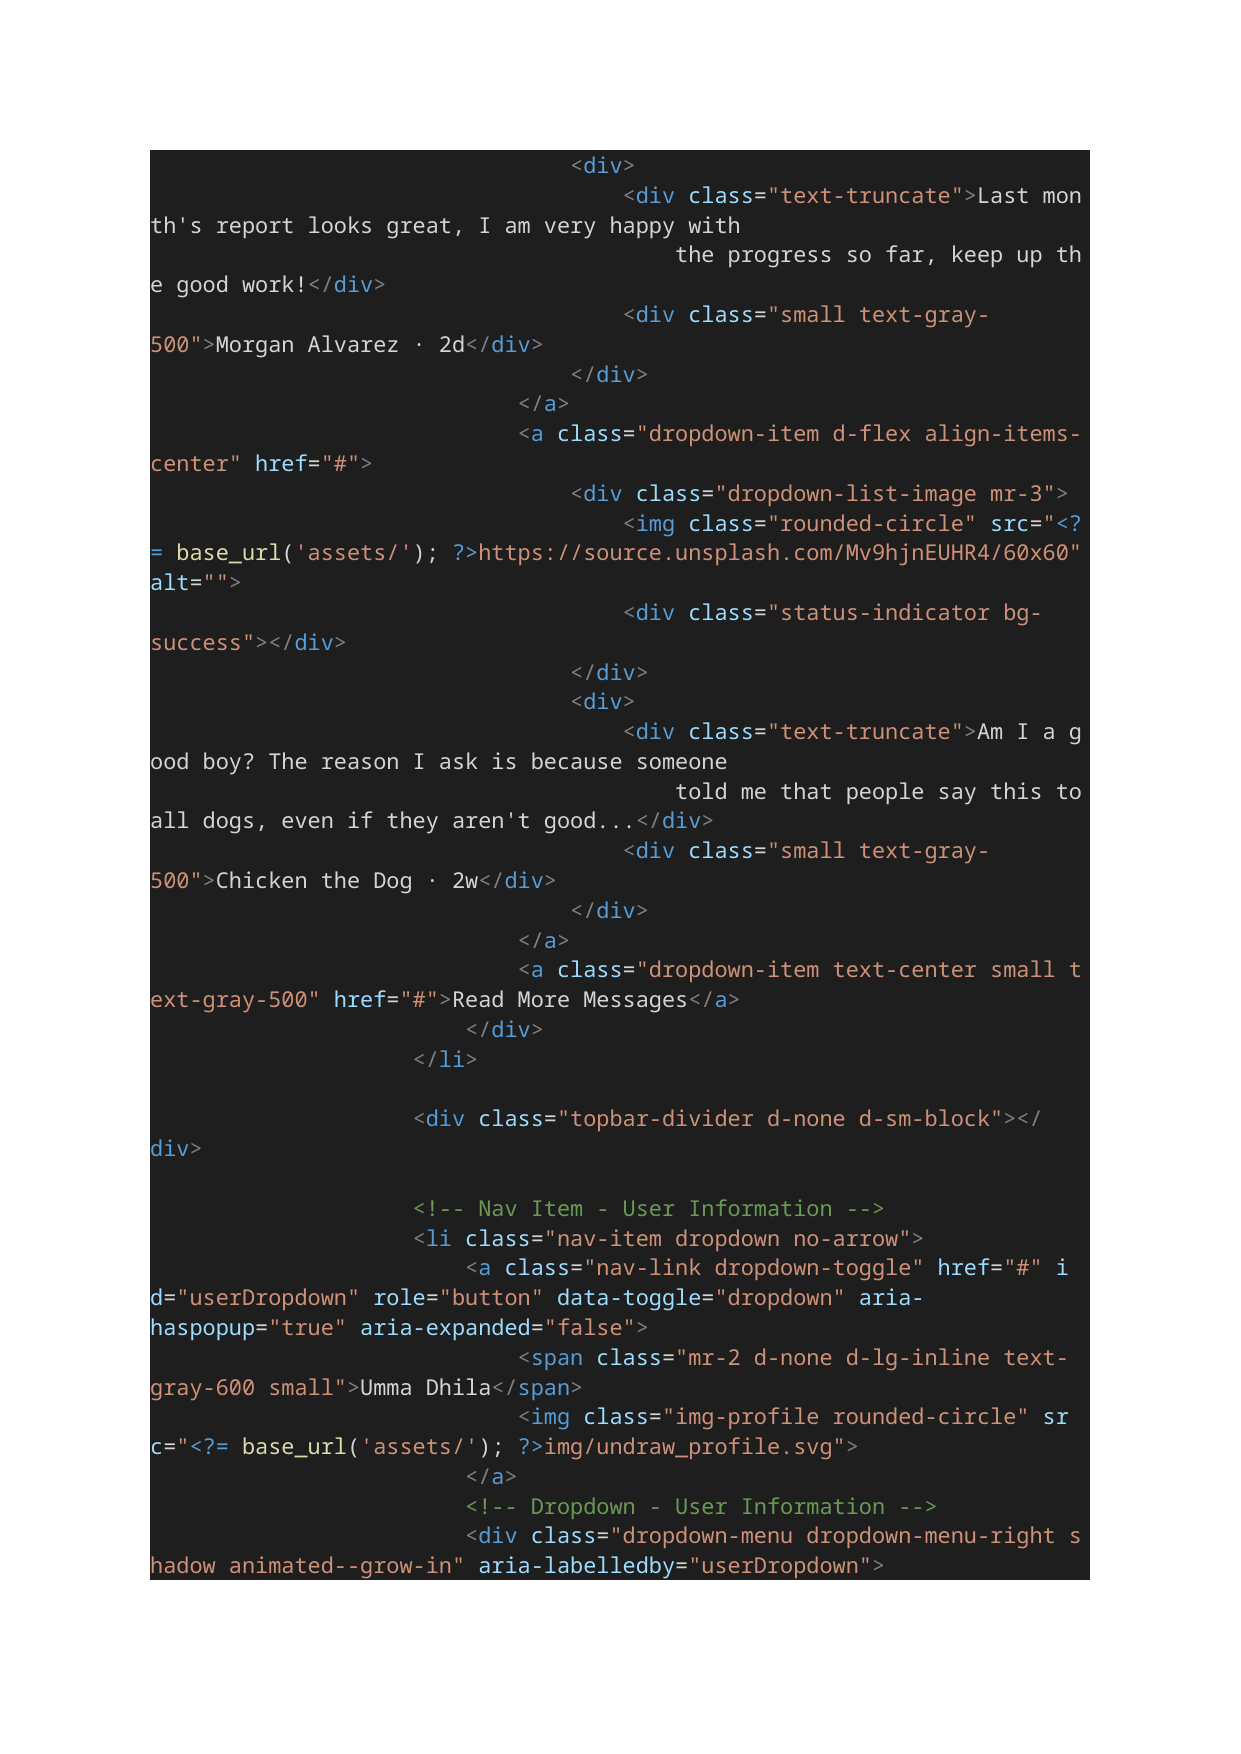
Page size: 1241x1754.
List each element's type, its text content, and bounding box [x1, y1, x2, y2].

text <div> [150, 686, 1090, 716]
text <img class="img-profile rounded-circle" src="<?= base_url('assets/'); ?>img/undraw_profile.svg"> [150, 1401, 1090, 1461]
text <div class="small text-gray-500">Chicken the Dog · 2w</div> [150, 835, 1090, 895]
text </a> [150, 1461, 1090, 1491]
text </div> [150, 895, 1090, 924]
text <div class="topbar-divider d-none d-sm-block"></div> [150, 1103, 1090, 1163]
text <a class="dropdown-item d-flex align-items-center" href="#"> [150, 418, 1090, 478]
text </a> [150, 924, 1090, 954]
text <div class="text-truncate">Am I a good boy? The reason I ask is because someone [150, 716, 1090, 776]
text <div class="text-truncate">Last month's report looks great, I am very happy with [150, 180, 1090, 239]
text <div class="status-indicator bg-success"></div> [150, 597, 1090, 656]
text </a> [150, 388, 1090, 418]
text <li class="nav-item dropdown no-arrow"> [150, 1222, 1090, 1252]
text <div> [150, 150, 1090, 180]
text the progress so far, keep up the good work!</div> [150, 239, 1090, 299]
text <!-- Dropdown - User Information --> [150, 1491, 1090, 1520]
text <div class="dropdown-list-image mr-3"> [150, 478, 1090, 507]
text <!-- Nav Item - User Information --> [150, 1193, 1090, 1222]
text </div> [150, 358, 1090, 388]
text <a class="nav-link dropdown-toggle" href="#" id="userDropdown" role="button" data-toggle="dropdown" aria-haspopup="true" aria-expanded="false"> [150, 1252, 1090, 1342]
text <div class="small text-gray-500">Morgan Alvarez · 2d</div> [150, 299, 1090, 358]
text <span class="mr-2 d-none d-lg-inline text-gray-600 small">Umma Dhila</span> [150, 1342, 1090, 1401]
text told me that people say this to all dogs, even if they aren't good...</div> [150, 776, 1090, 835]
text <img class="rounded-circle" src="<?= base_url('assets/'); ?>https://source.unsplash.com/Mv9hjnEUHR4/60x60" alt=""> [150, 507, 1090, 597]
text <div class="dropdown-menu dropdown-menu-right shadow animated--grow-in" aria-labelledby="userDropdown"> [150, 1520, 1090, 1580]
text <a class="dropdown-item text-center small text-gray-500" href="#">Read More Messages</a> [150, 954, 1090, 1014]
text </div> [150, 1014, 1090, 1044]
text </div> [150, 656, 1090, 686]
text </li> [150, 1044, 1090, 1073]
